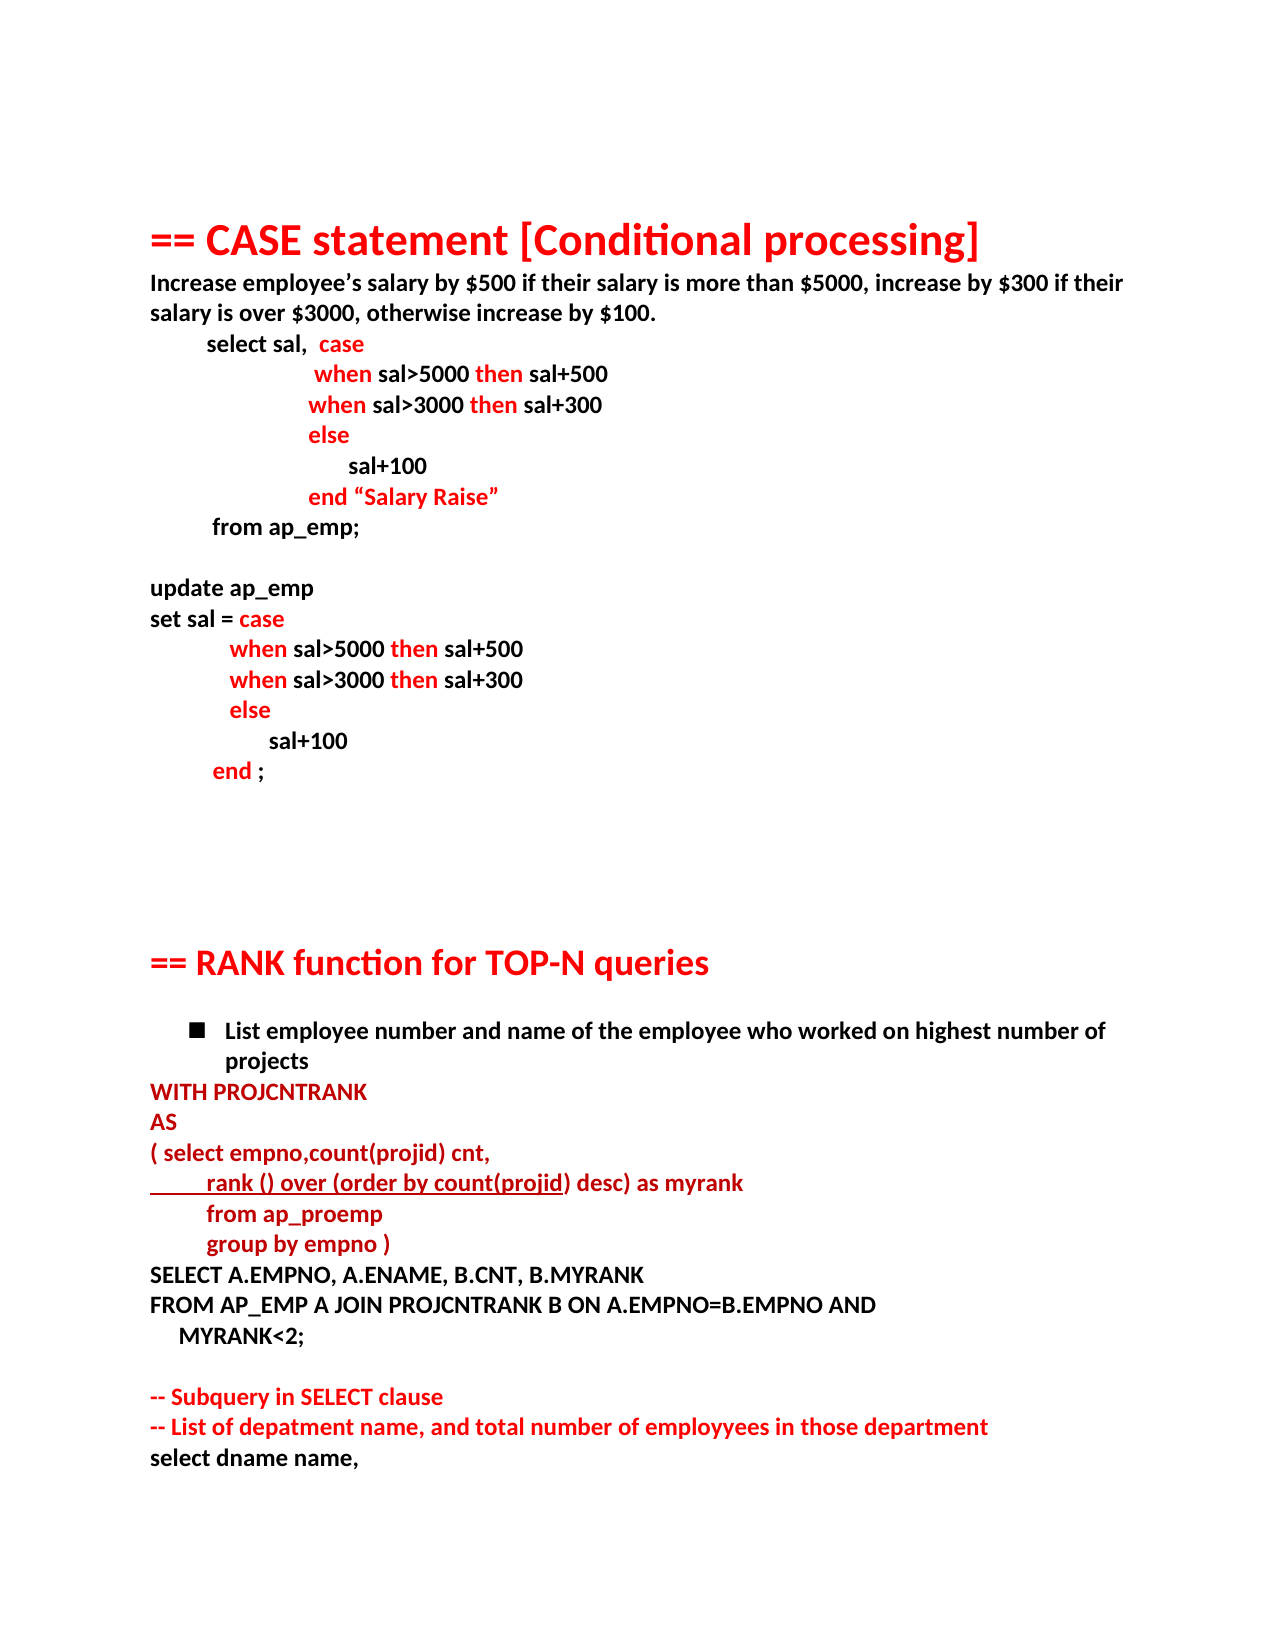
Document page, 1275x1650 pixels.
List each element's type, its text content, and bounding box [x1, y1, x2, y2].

list List employee number and name of the employee who worked on highest number of projects [187, 1015, 1125, 1076]
text select sal, case [150, 328, 1125, 358]
text end ; [150, 755, 1125, 786]
text update ap_emp [150, 572, 1125, 603]
text AS [150, 1106, 1125, 1137]
text -- List of depatment name, and total number of employyees in those department [150, 1412, 1125, 1442]
text else [150, 419, 1125, 450]
text -- Subquery in SELECT clause [150, 1381, 1125, 1412]
text end “Salary Raise” [150, 481, 1125, 511]
text == RANK function for TOP-N queries [150, 938, 1125, 984]
text when sal>3000 then sal+300 [150, 664, 1125, 694]
text FROM AP_EMP A JOIN PROJCNTRANK B ON A.EMPNO=B.EMPNO AND [150, 1289, 1125, 1320]
text else [150, 694, 1125, 725]
text WITH PROJCNTRANK [150, 1076, 1125, 1106]
text when sal>5000 then sal+500 [150, 633, 1125, 664]
text when sal>5000 then sal+500 [150, 358, 1125, 389]
text from ap_emp; [150, 511, 1125, 542]
text sal+100 [150, 725, 1125, 755]
text MYRANK<2; [150, 1320, 1125, 1351]
text group by empno ) [150, 1228, 1125, 1259]
text from ap_proemp [150, 1198, 1125, 1228]
text == CASE statement [Conditional processing] [150, 211, 1125, 267]
text set sal = case [150, 603, 1125, 633]
text ( select empno,count(projid) cnt, [150, 1137, 1125, 1167]
text SELECT A.EMPNO, A.ENAME, B.CNT, B.MYRANK [150, 1259, 1125, 1289]
text when sal>3000 then sal+300 [150, 389, 1125, 419]
text select dname name, [150, 1442, 1125, 1473]
text sal+100 [150, 450, 1125, 481]
text Increase employee’s salary by $500 if their salary is more than $5000, increase by $300 if their salary is over $3000, otherwise increase by $100. [150, 267, 1125, 328]
text rank () over (order by count(projid) desc) as myrank [150, 1167, 1125, 1198]
